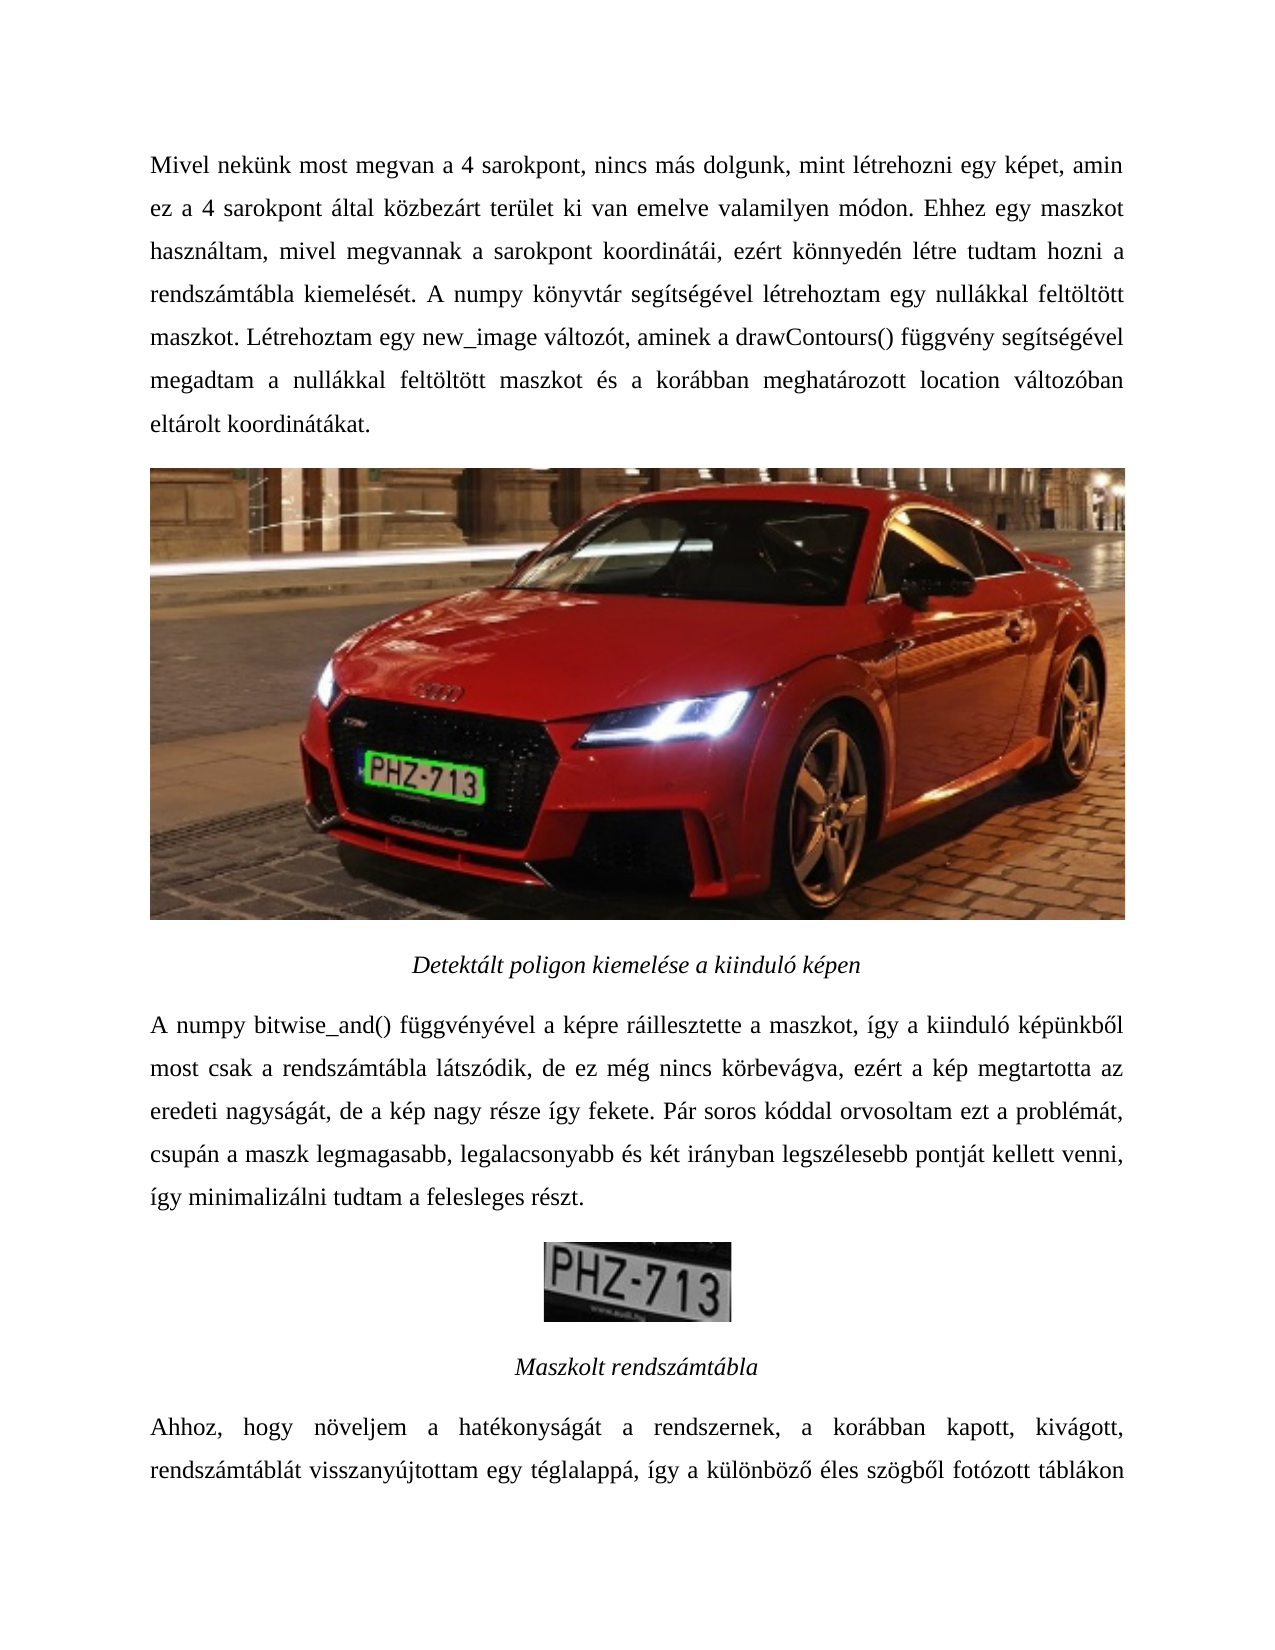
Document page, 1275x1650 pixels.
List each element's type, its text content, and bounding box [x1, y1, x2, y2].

picture [150, 468, 1125, 920]
text Mivel nekünk most megvan a 4 sarokpont, nincs más dolgunk, mint létrehozni egy képet, amin ez a 4 sarokpont által közbezárt terület ki van emelve valamilyen módon. Ehhez egy maszkot használtam, mivel megvannak a sarokpont koordinátái, ezért könnyedén létre tudtam hozni a rendszámtábla kiemelését. A numpy könyvtár segítségével létrehoztam egy nullákkal feltöltött maszkot. Létrehoztam egy new_image változót, aminek a drawContours() függvény segítségével megadtam a nullákkal feltöltött maszkot és a korábban meghatározott location változóban eltárolt koordinátákat. [150, 150, 1125, 437]
picture [543, 1242, 732, 1322]
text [150, 1412, 1125, 1484]
text Maszkolt rendszámtábla [150, 1352, 1125, 1381]
text Detektált poligon kiemelése a kiinduló képen [150, 950, 1125, 979]
text A numpy bitwise_and() függvényével a képre ráillesztette a maszkot, így a kiinduló képünkből most csak a rendszámtábla látszódik, de ez még nincs körbevágva, ezért a kép megtartotta az eredeti nagyságát, de a kép nagy része így fekete. Pár soros kóddal orvosoltam ezt a problémát, csupán a maszk legmagasabb, legalacsonyabb és két irányban legszélesebb pontját kellett venni, így minimalizálni tudtam a felesleges részt. [150, 1010, 1125, 1211]
